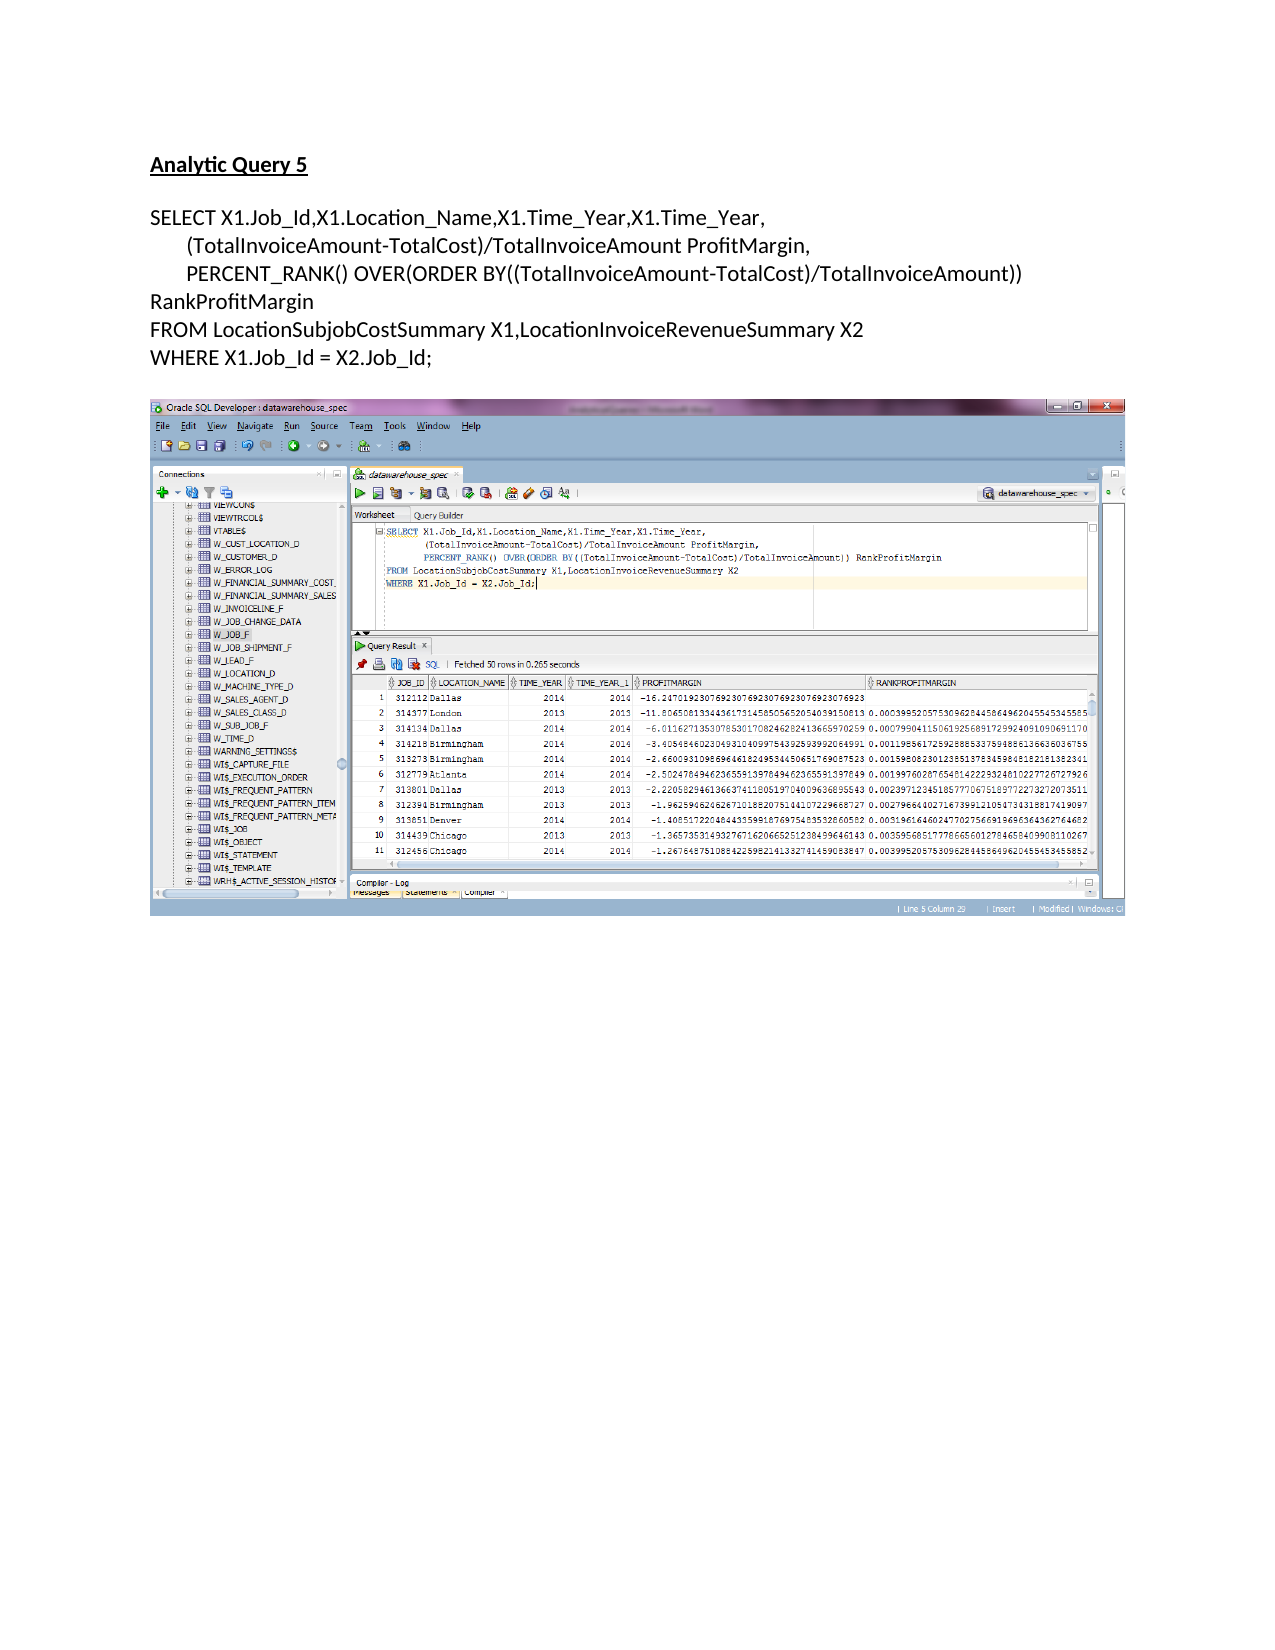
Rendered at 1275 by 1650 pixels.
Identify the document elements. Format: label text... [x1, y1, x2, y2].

picture [150, 399, 1125, 916]
text WHERE X1.Job_Id = X2.Job_Id; [150, 343, 1125, 371]
text Analytic Query 5 [150, 150, 1125, 178]
text SELECT X1.Job_Id,X1.Location_Name,X1.Time_Year,X1.Time_Year, [150, 203, 1125, 231]
text PERCENT_RANK() OVER(ORDER BY((TotalInvoiceAmount-TotalCost)/TotalInvoiceAmount)) RankProfitMargin [150, 259, 1125, 315]
text (TotalInvoiceAmount-TotalCost)/TotalInvoiceAmount ProfitMargin, [150, 231, 1125, 259]
text FROM LocationSubjobCostSummary X1,LocationInvoiceRevenueSummary X2 [150, 315, 1125, 343]
